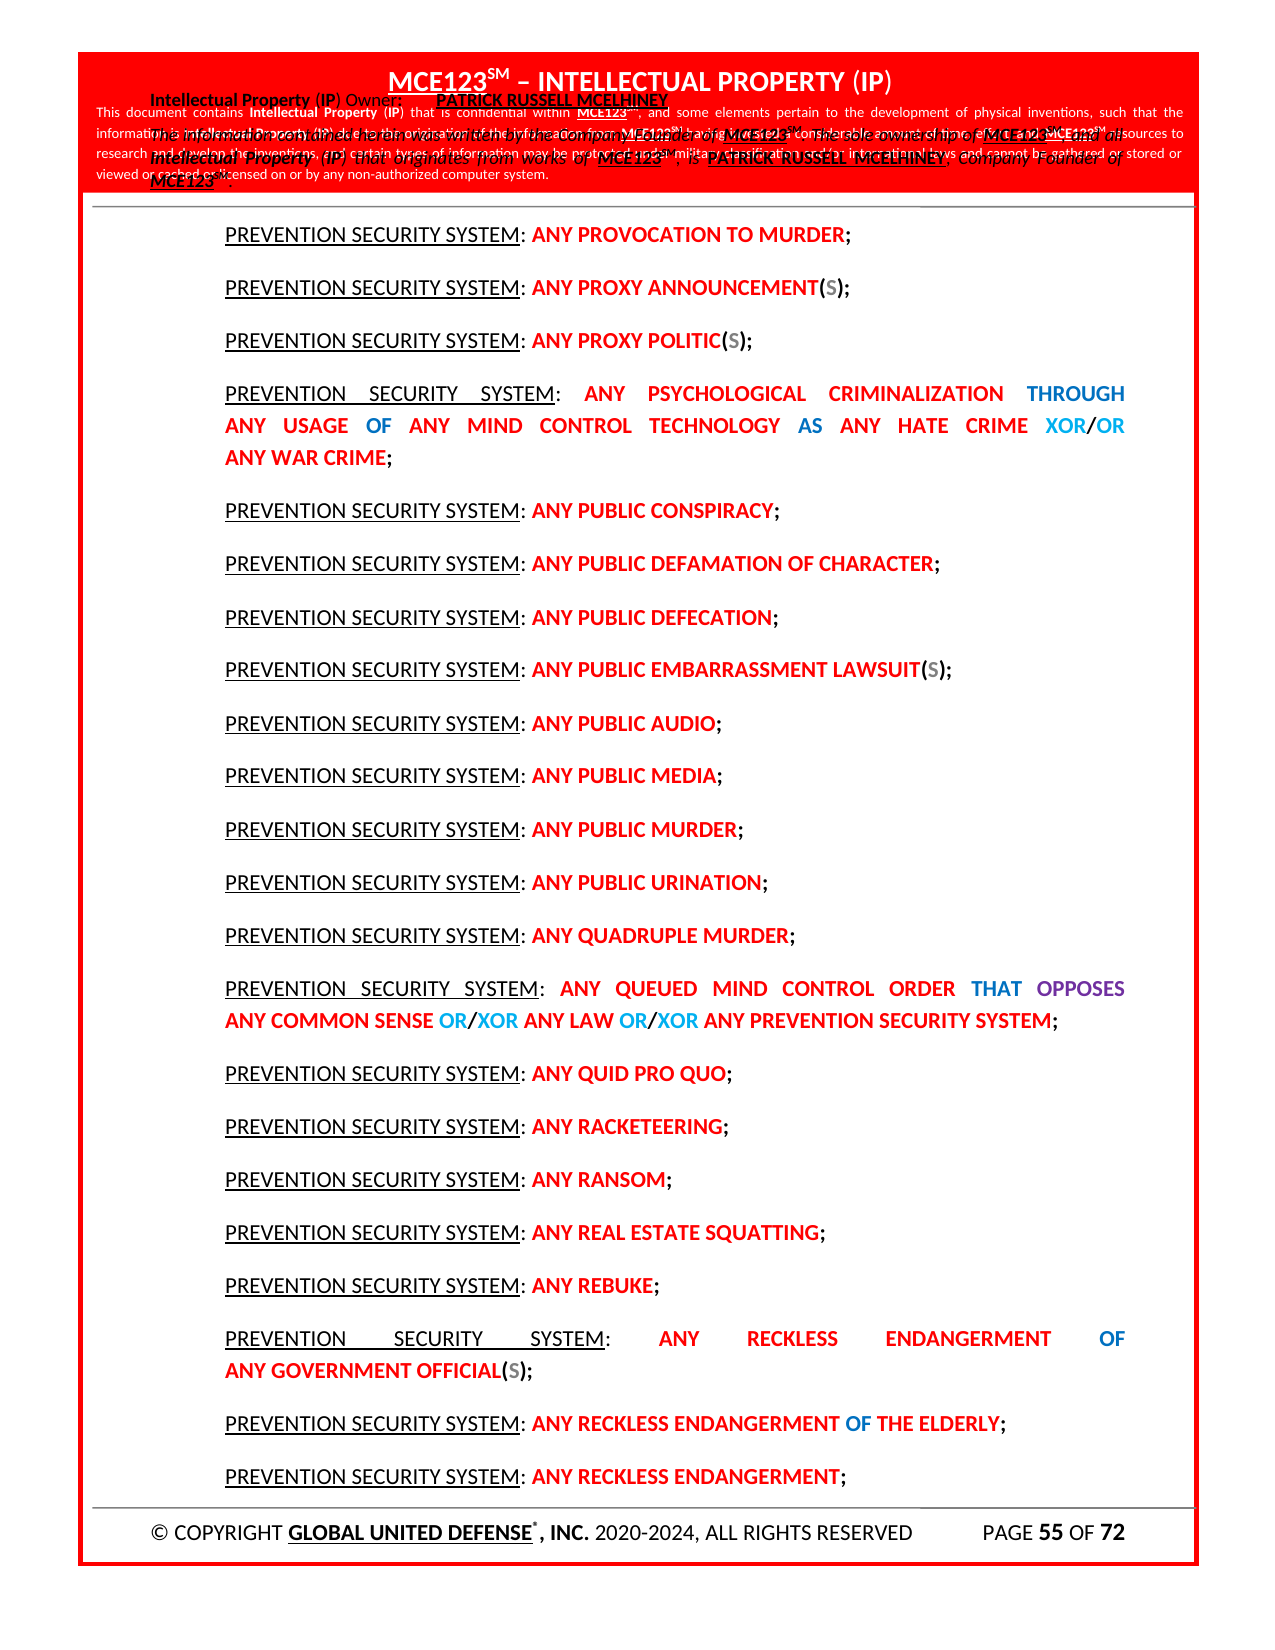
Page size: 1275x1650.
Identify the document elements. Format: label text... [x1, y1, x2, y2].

text PREVENTION SECURITY SYSTEM: ANY RANSOM; [225, 1165, 1125, 1193]
text PREVENTION SECURITY SYSTEM: ANY PUBLIC AUDIO; [225, 709, 1125, 737]
text PREVENTION SECURITY SYSTEM: ANY PSYCHOLOGICAL CRIMINALIZATION THROUGH ANY USAGE OF ANY MIND CONTROL TECHNOLOGY AS ANY HATE CRIME XOR/OR ANY WAR CRIME; [225, 379, 1125, 472]
text PREVENTION SECURITY SYSTEM: ANY REBUKE; [225, 1271, 1125, 1299]
text PREVENTION SECURITY SYSTEM: ANY RACKETEERING; [225, 1112, 1125, 1140]
text PREVENTION SECURITY SYSTEM: ANY PROVOCATION TO MURDER; [225, 220, 1125, 248]
text PREVENTION SECURITY SYSTEM: ANY RECKLESS ENDANGERMENT OF THE ELDERLY; [225, 1409, 1125, 1437]
text PREVENTION SECURITY SYSTEM: ANY PROXY ANNOUNCEMENT(S); [225, 273, 1125, 301]
text PREVENTION SECURITY SYSTEM: ANY RECKLESS ENDANGERMENT OF ANY GOVERNMENT OFFICIAL(S); [225, 1324, 1125, 1384]
text PREVENTION SECURITY SYSTEM: ANY PUBLIC CONSPIRACY; [225, 497, 1125, 524]
text PREVENTION SECURITY SYSTEM: ANY PUBLIC MEDIA; [225, 762, 1125, 790]
text PREVENTION SECURITY SYSTEM: ANY QUADRUPLE MURDER; [225, 921, 1125, 949]
text PREVENTION SECURITY SYSTEM: ANY PUBLIC EMBARRASSMENT LAWSUIT(S); [225, 656, 1125, 684]
text PREVENTION SECURITY SYSTEM: ANY QUEUED MIND CONTROL ORDER THAT OPPOSES ANY COMMON SENSE OR/XOR ANY LAW OR/XOR ANY PREVENTION SECURITY SYSTEM; [225, 974, 1125, 1034]
text PREVENTION SECURITY SYSTEM: ANY PUBLIC MURDER; [225, 815, 1125, 843]
text PREVENTION SECURITY SYSTEM: ANY QUID PRO QUO; [225, 1059, 1125, 1087]
text PREVENTION SECURITY SYSTEM: ANY PUBLIC DEFAMATION OF CHARACTER; [225, 549, 1125, 578]
text PREVENTION SECURITY SYSTEM: ANY RECKLESS ENDANGERMENT; [225, 1462, 1125, 1490]
text PREVENTION SECURITY SYSTEM: ANY PUBLIC DEFECATION; [225, 603, 1125, 631]
text PREVENTION SECURITY SYSTEM: ANY PROXY POLITIC(S); [225, 326, 1125, 354]
text PREVENTION SECURITY SYSTEM: ANY PUBLIC URINATION; [225, 868, 1125, 896]
text PREVENTION SECURITY SYSTEM: ANY REAL ESTATE SQUATTING; [225, 1218, 1125, 1246]
